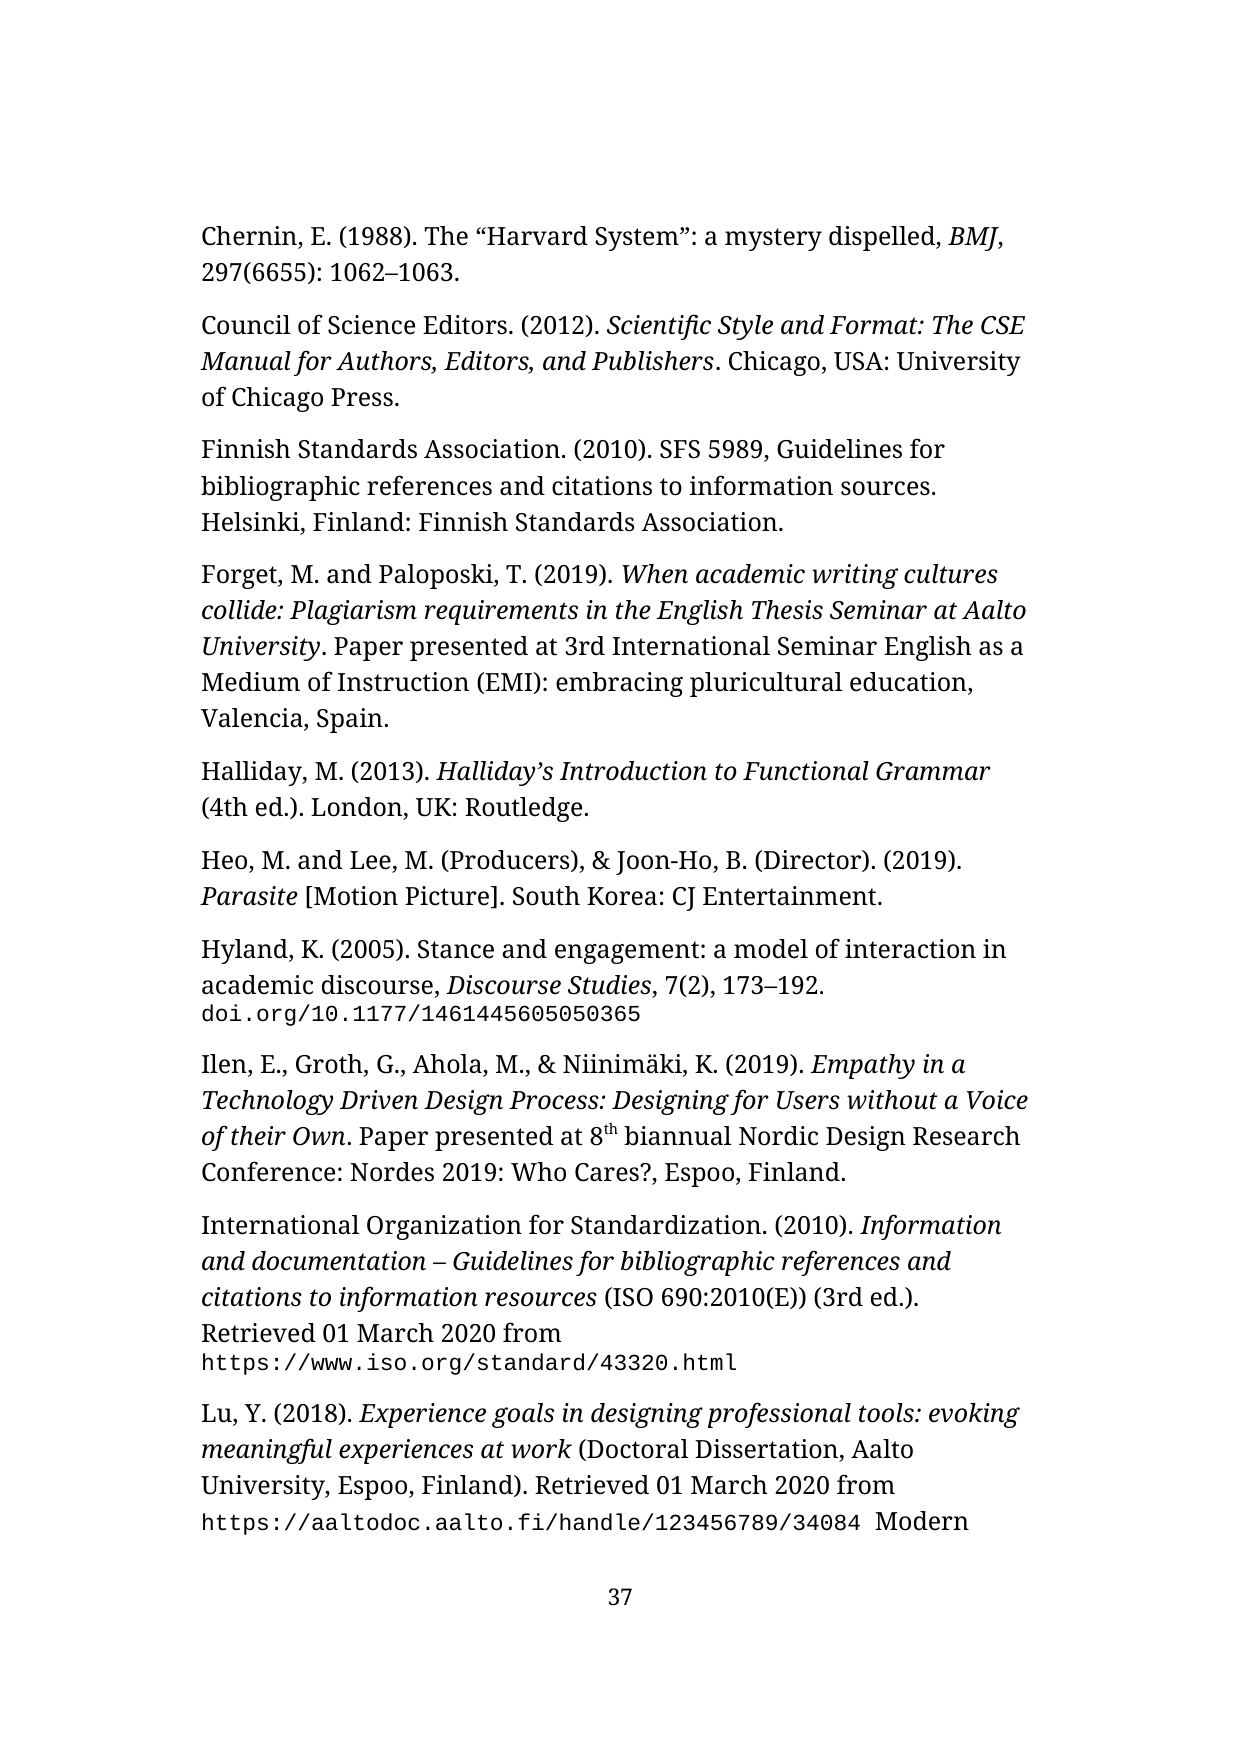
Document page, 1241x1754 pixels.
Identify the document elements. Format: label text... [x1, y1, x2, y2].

text Chernin, E. (1988). The “Harvard System”: a mystery dispelled, BMJ, 297(6655): 1062–1063. [201, 218, 1039, 289]
text Forget, M. and Paloposki, T. (2019). When academic writing cultures collide: Plagiarism requirements in the English Thesis Seminar at Aalto University. Paper presented at 3rd International Seminar English as a Medium of Instruction (EMI): embracing pluricultural education, Valencia, Spain. [201, 557, 1039, 735]
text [201, 1395, 1039, 1538]
text Ilen, E., Groth, G., Ahola, M., & Niinimäki, K. (2019). Empathy in a Technology Driven Design Process: Designing for Users without a Voice of their Own. Paper presented at 8th biannual Nordic Design Research Conference: Nordes 2019: Who Cares?, Espoo, Finland. [201, 1047, 1039, 1189]
text International Organization for Standardization. (2010). Information and documentation – Guidelines for bibliographic references and citations to information resources (ISO 690:2010(E)) (3rd ed.). Retrieved 01 March 2020 from https://www.iso.org/standard/43320.html [201, 1208, 1039, 1377]
text Finnish Standards Association. (2010). SFS 5989, Guidelines for bibliographic references and citations to information sources. Helsinki, Finland: Finnish Standards Association. [201, 432, 1039, 538]
text Halliday, M. (2013). Halliday’s Introduction to Functional Grammar (4th ed.). London, UK: Routledge. [201, 754, 1039, 824]
text Hyland, K. (2005). Stance and engagement: a model of interaction in academic discourse, Discourse Studies, 7(2), 173–192. doi.org/10.1177/1461445605050365 [201, 931, 1039, 1029]
text Heo, M. and Lee, M. (Producers), & Joon-Ho, B. (Director). (2019). Parasite [Motion Picture]. South Korea: CJ Entertainment. [201, 842, 1039, 913]
text Council of Science Editors. (2012). Scientific Style and Format: The CSE Manual for Authors, Editors, and Publishers. Chicago, USA: University of Chicago Press. [201, 307, 1039, 413]
